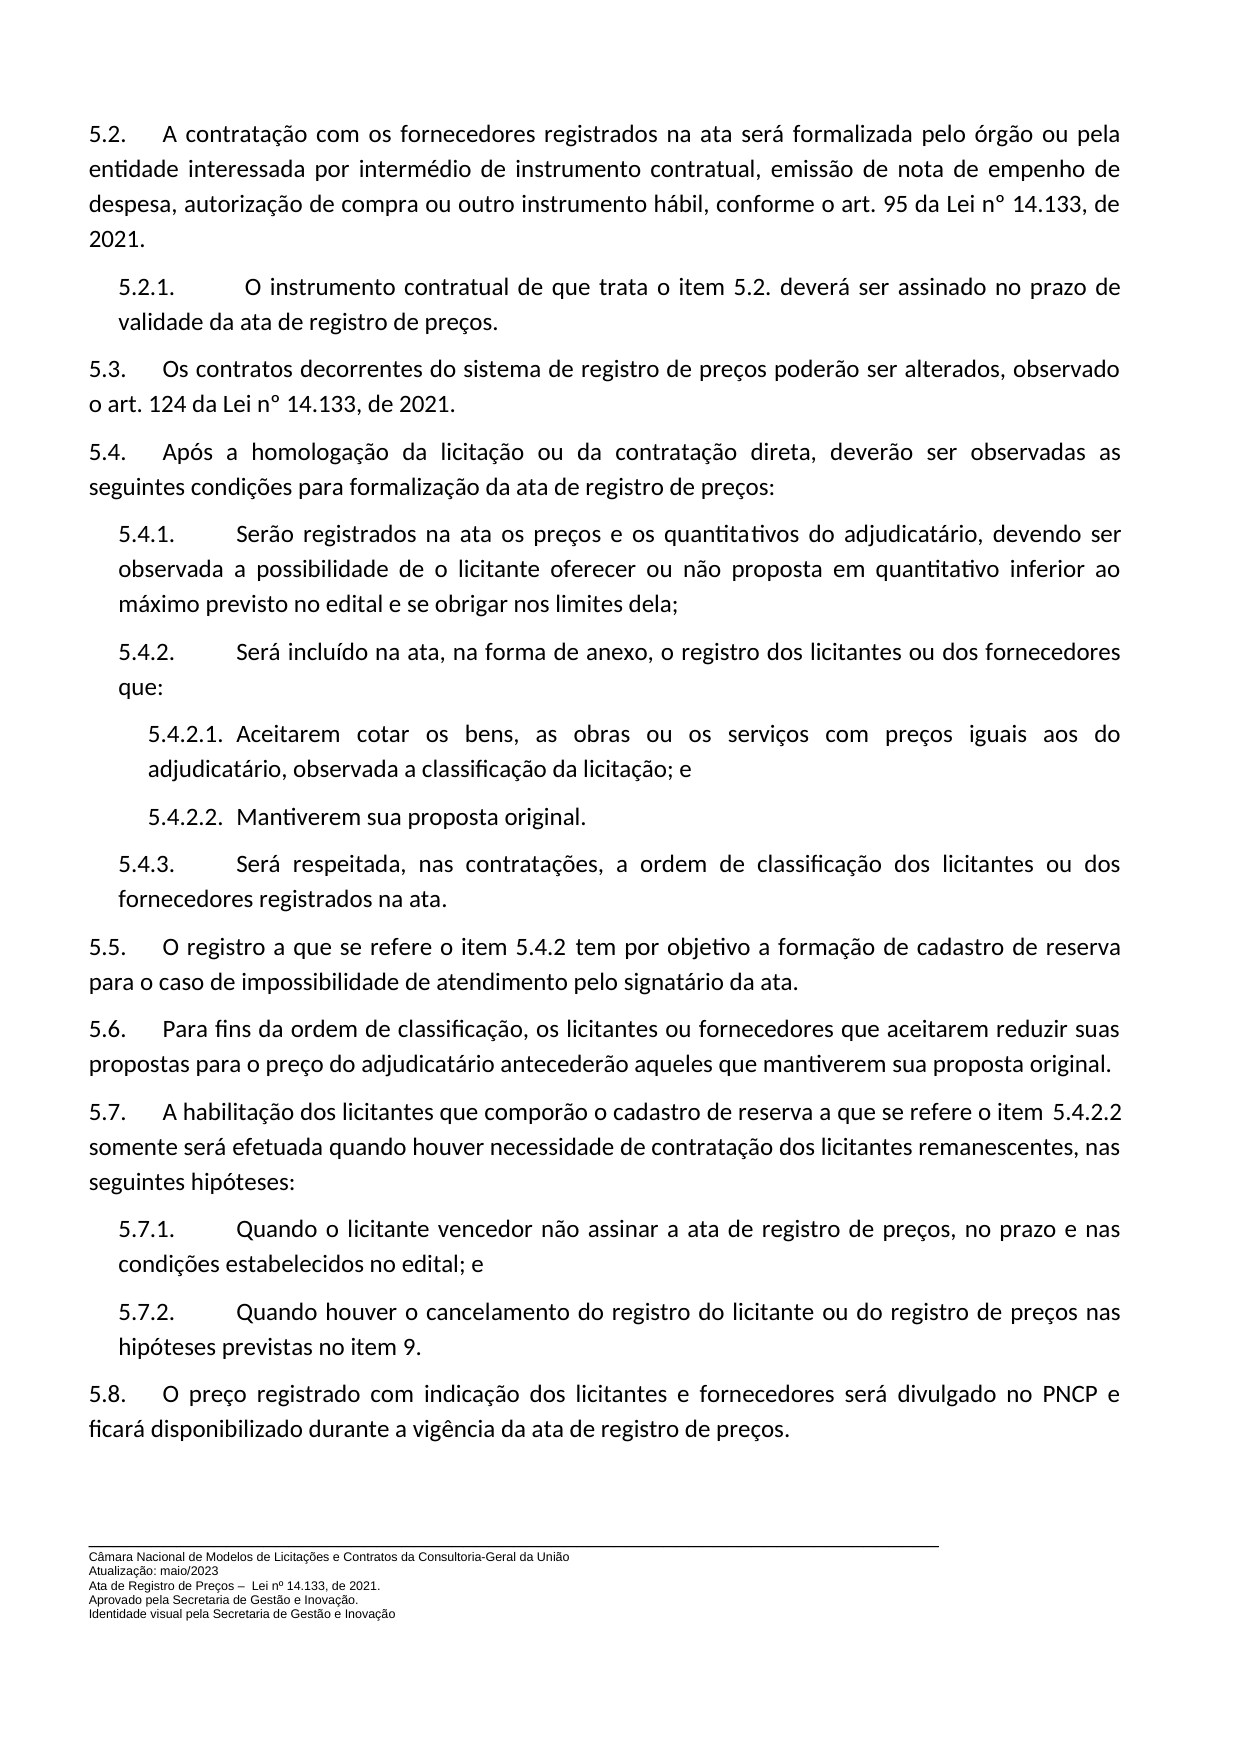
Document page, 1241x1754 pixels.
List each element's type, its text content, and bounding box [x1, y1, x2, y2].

list O preço registrado com indicação dos licitantes e fornecedores será divulgado no PNCP e ficará disponibilizado durante a vigência da ata de registro de preços. [88, 1378, 1122, 1444]
list Mantiverem sua proposta original. [148, 801, 1122, 831]
list Será respeitada, nas contratações, a ordem de classificação dos licitantes ou dos fornecedores registrados na ata. [118, 848, 1122, 914]
list Aceitarem cotar os bens, as obras ou os serviços com preços iguais aos do adjudicatário, observada a classificação da licitação; e [148, 718, 1122, 784]
list A contratação com os fornecedores registrados na ata será formalizada pelo órgão ou pela entidade interessada por intermédio de instrumento contratual, emissão de nota de empenho de despesa, autorização de compra ou outro instrumento hábil, conforme o art. 95 da Lei nº 14.133, de 2021. [88, 118, 1122, 254]
list Serão registrados na ata os preços e os quantitativos do adjudicatário, devendo ser observada a possibilidade de o licitante oferecer ou não proposta em quantitativo inferior ao máximo previsto no edital e se obrigar nos limites dela; [118, 518, 1122, 619]
list O registro a que se refere o item 5.4.2 tem por objetivo a formação de cadastro de reserva para o caso de impossibilidade de atendimento pelo signatário da ata. [88, 931, 1122, 996]
list Quando o licitante vencedor não assinar a ata de registro de preços, no prazo e nas condições estabelecidos no edital; e [118, 1213, 1122, 1279]
list Será incluído na ata, na forma de anexo, o registro dos licitantes ou dos fornecedores que: [118, 636, 1122, 701]
list Quando houver o cancelamento do registro do licitante ou do registro de preços nas hipóteses previstas no item 9. [118, 1296, 1122, 1361]
list A habilitação dos licitantes que comporão o cadastro de reserva a que se refere o item 5.4.2.2. somente será efetuada quando houver necessidade de contratação dos licitantes remanescentes, nas seguintes hipóteses: [88, 1096, 1122, 1196]
list Os contratos decorrentes do sistema de registro de preços poderão ser alterados, observado o art. 124 da Lei nº 14.133, de 2021. [88, 353, 1122, 419]
list Após a homologação da licitação ou da contratação direta, deverão ser observadas as seguintes condições para formalização da ata de registro de preços: [88, 436, 1122, 501]
list O instrumento contratual de que trata o item 5.2. deverá ser assinado no prazo de validade da ata de registro de preços. [118, 271, 1122, 336]
list Para fins da ordem de classificação, os licitantes ou fornecedores que aceitarem reduzir suas propostas para o preço do adjudicatário antecederão aqueles que mantiverem sua proposta original. [88, 1013, 1122, 1079]
